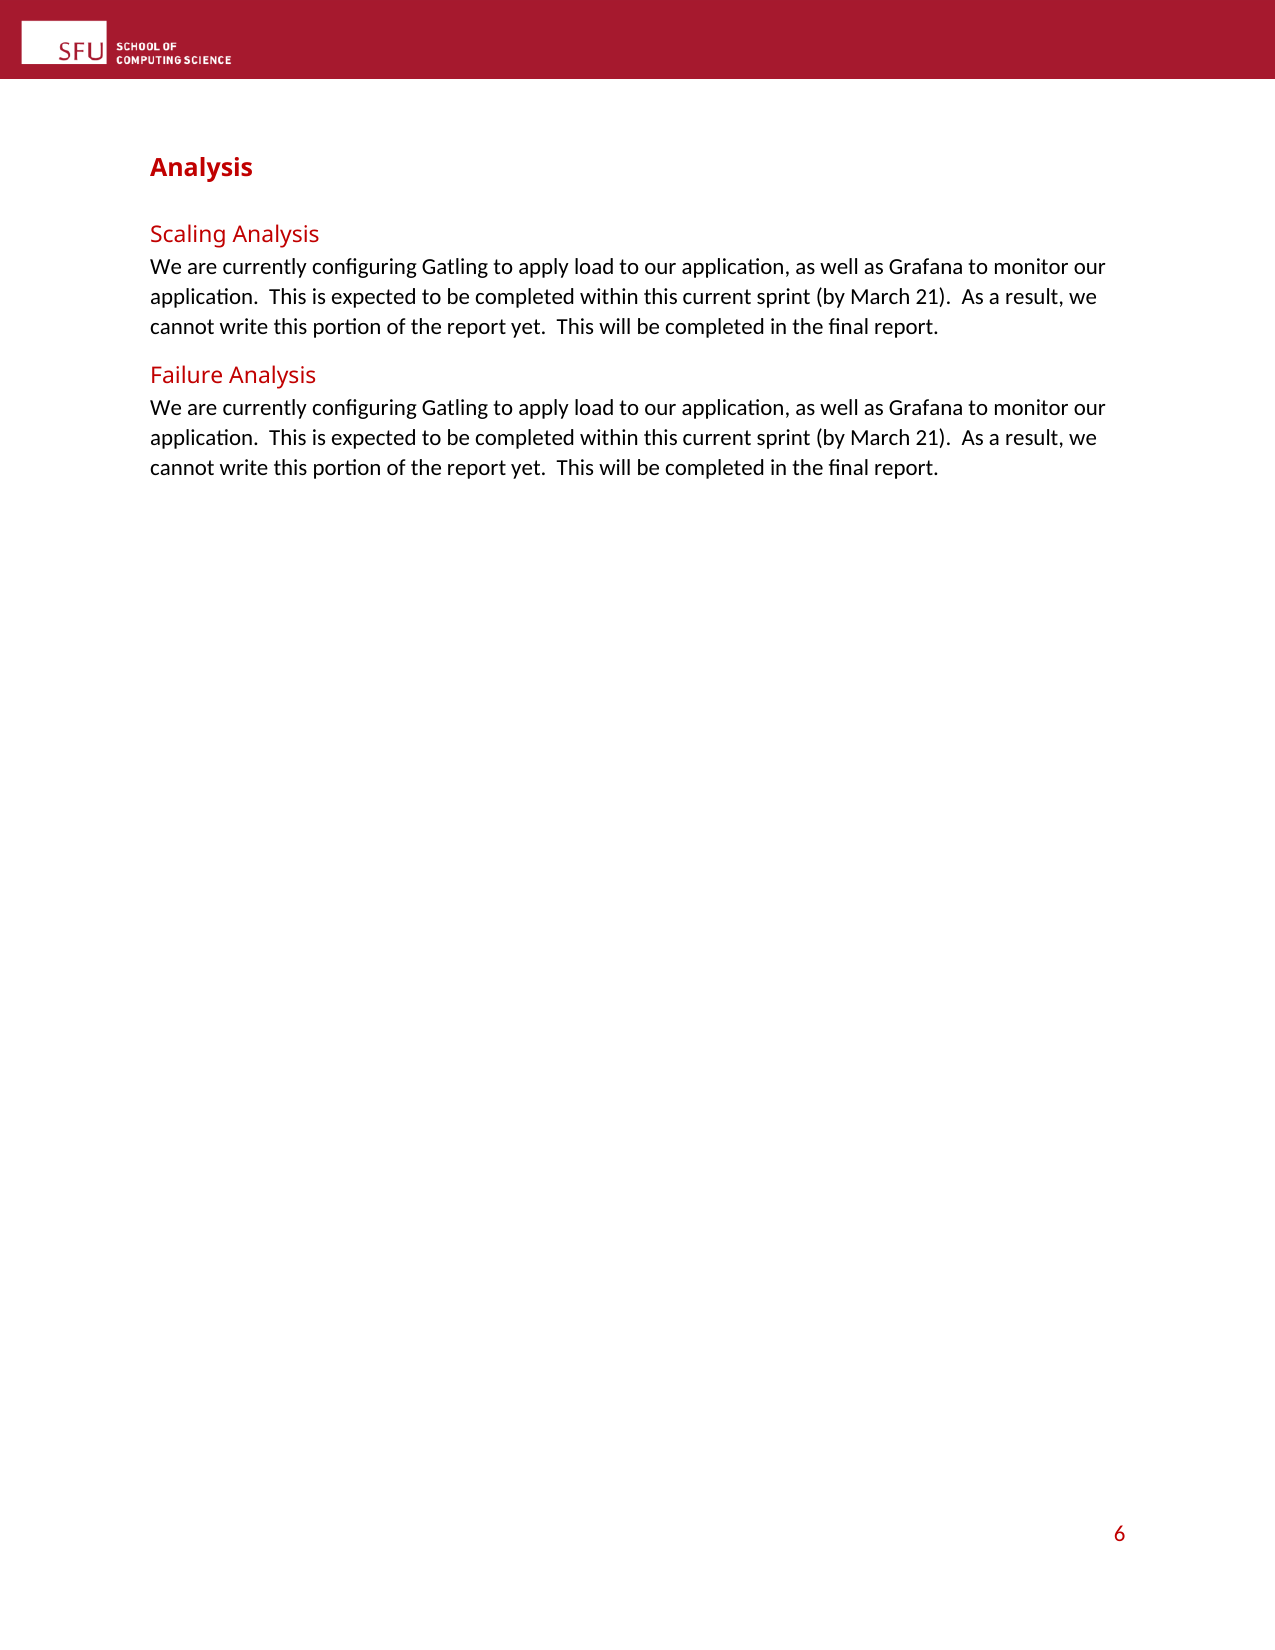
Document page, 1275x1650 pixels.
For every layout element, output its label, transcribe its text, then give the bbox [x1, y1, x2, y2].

picture [0, 0, 1275, 79]
subtitle Failure Analysis [150, 359, 1125, 390]
text We are currently configuring Gatling to apply load to our application, as well as Grafana to monitor our application. This is expected to be completed within this current sprint (by March 21). As a result, we cannot write this portion of the report yet. This will be completed in the final report. [150, 393, 1125, 481]
subtitle Scaling Analysis [150, 218, 1125, 249]
subtitle Analysis [150, 150, 1125, 184]
text We are currently configuring Gatling to apply load to our application, as well as Grafana to monitor our application. This is expected to be completed within this current sprint (by March 21). As a result, we cannot write this portion of the report yet. This will be completed in the final report. [150, 252, 1125, 340]
